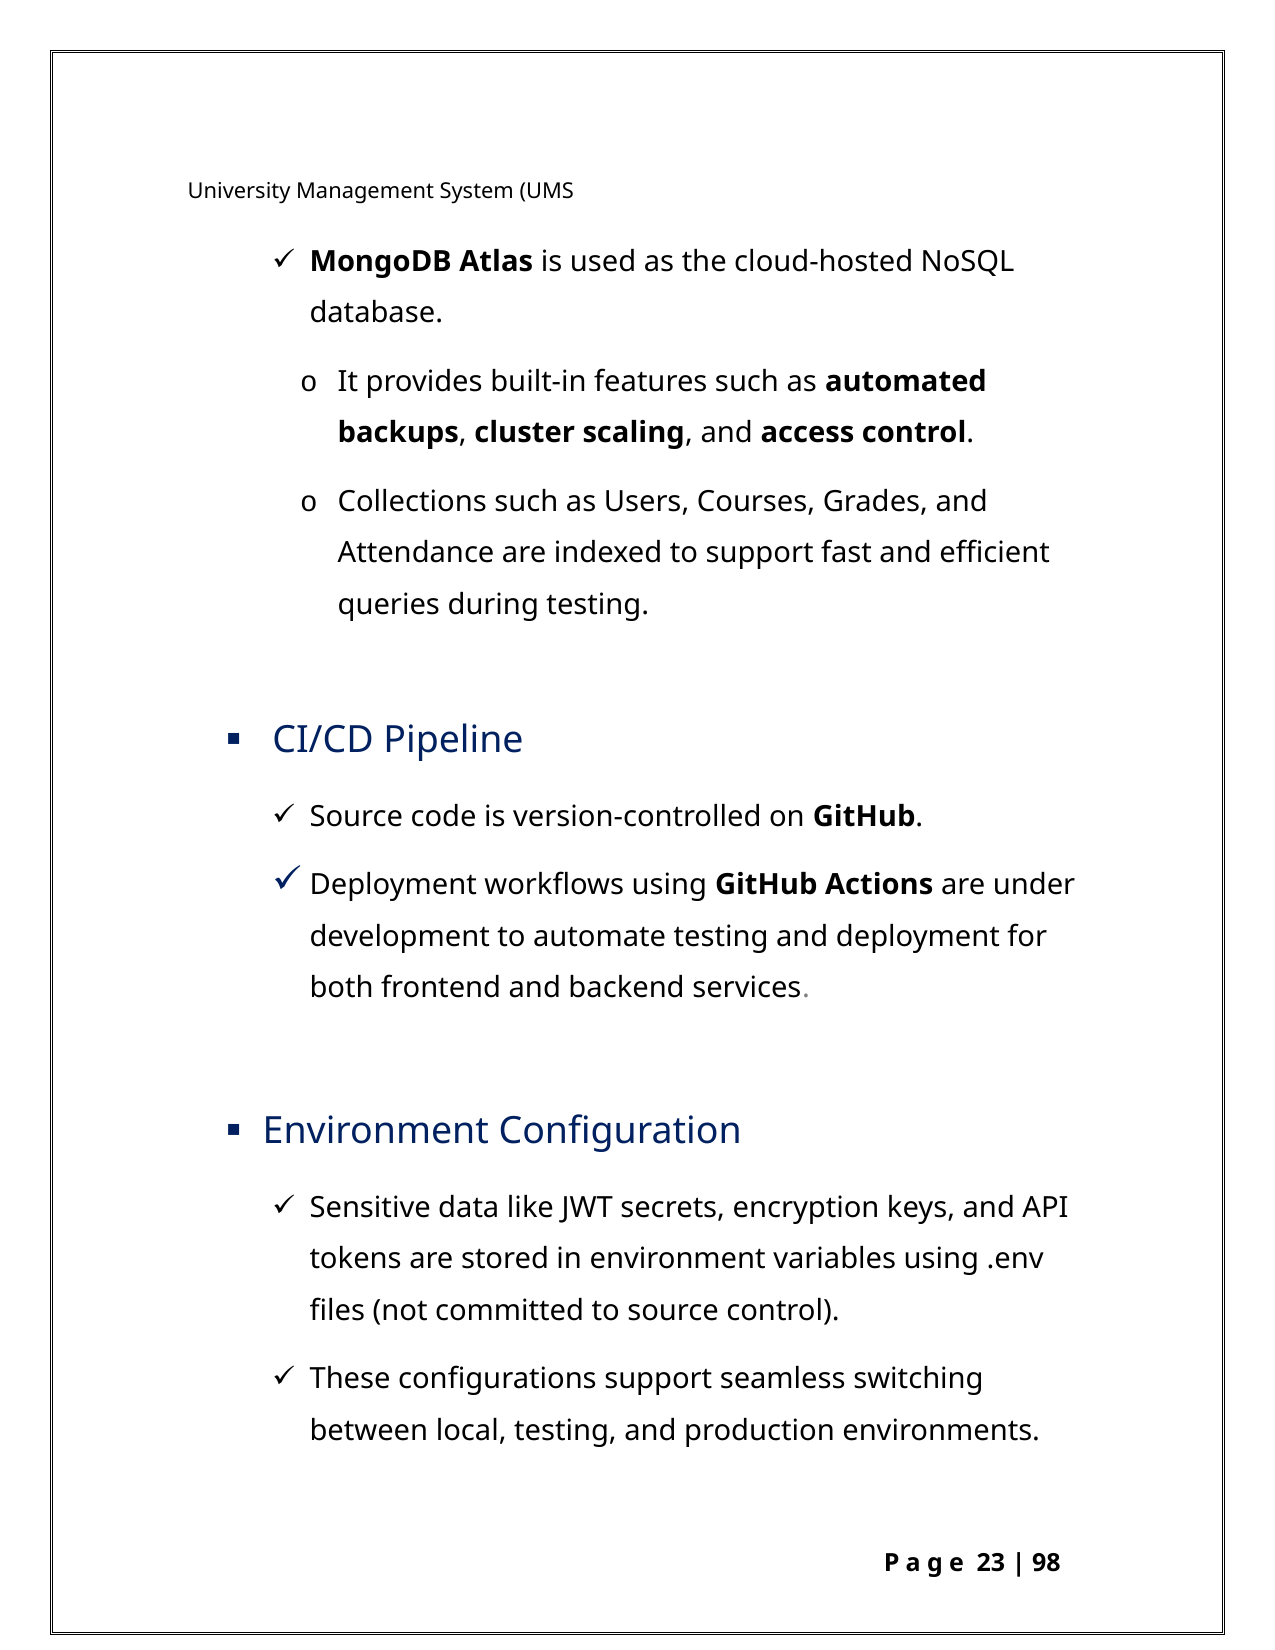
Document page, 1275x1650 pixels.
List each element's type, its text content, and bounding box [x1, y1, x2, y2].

list It provides built-in features such as automated backups, cluster scaling, and access control. [300, 360, 1087, 451]
list CI/CD Pipeline [225, 712, 1087, 763]
list Environment Configuration [225, 1103, 1087, 1154]
list Sensitive data like JWT secrets, encryption keys, and API tokens are stored in environment variables using .env files (not committed to source control). [272, 1186, 1087, 1329]
list Source code is version-controlled on GitHub. [272, 795, 1087, 835]
list Collections such as Users, Courses, Grades, and Attendance are indexed to support fast and efficient queries during testing. [300, 480, 1087, 623]
list These configurations support seamless switching between local, testing, and production environments. [272, 1357, 1087, 1449]
list MongoDB Atlas is used as the cloud-hosted NoSQL database. [272, 240, 1087, 331]
list Deployment workflows using GitHub Actions are under development to automate testing and deployment for both frontend and backend services. [272, 863, 1087, 1006]
